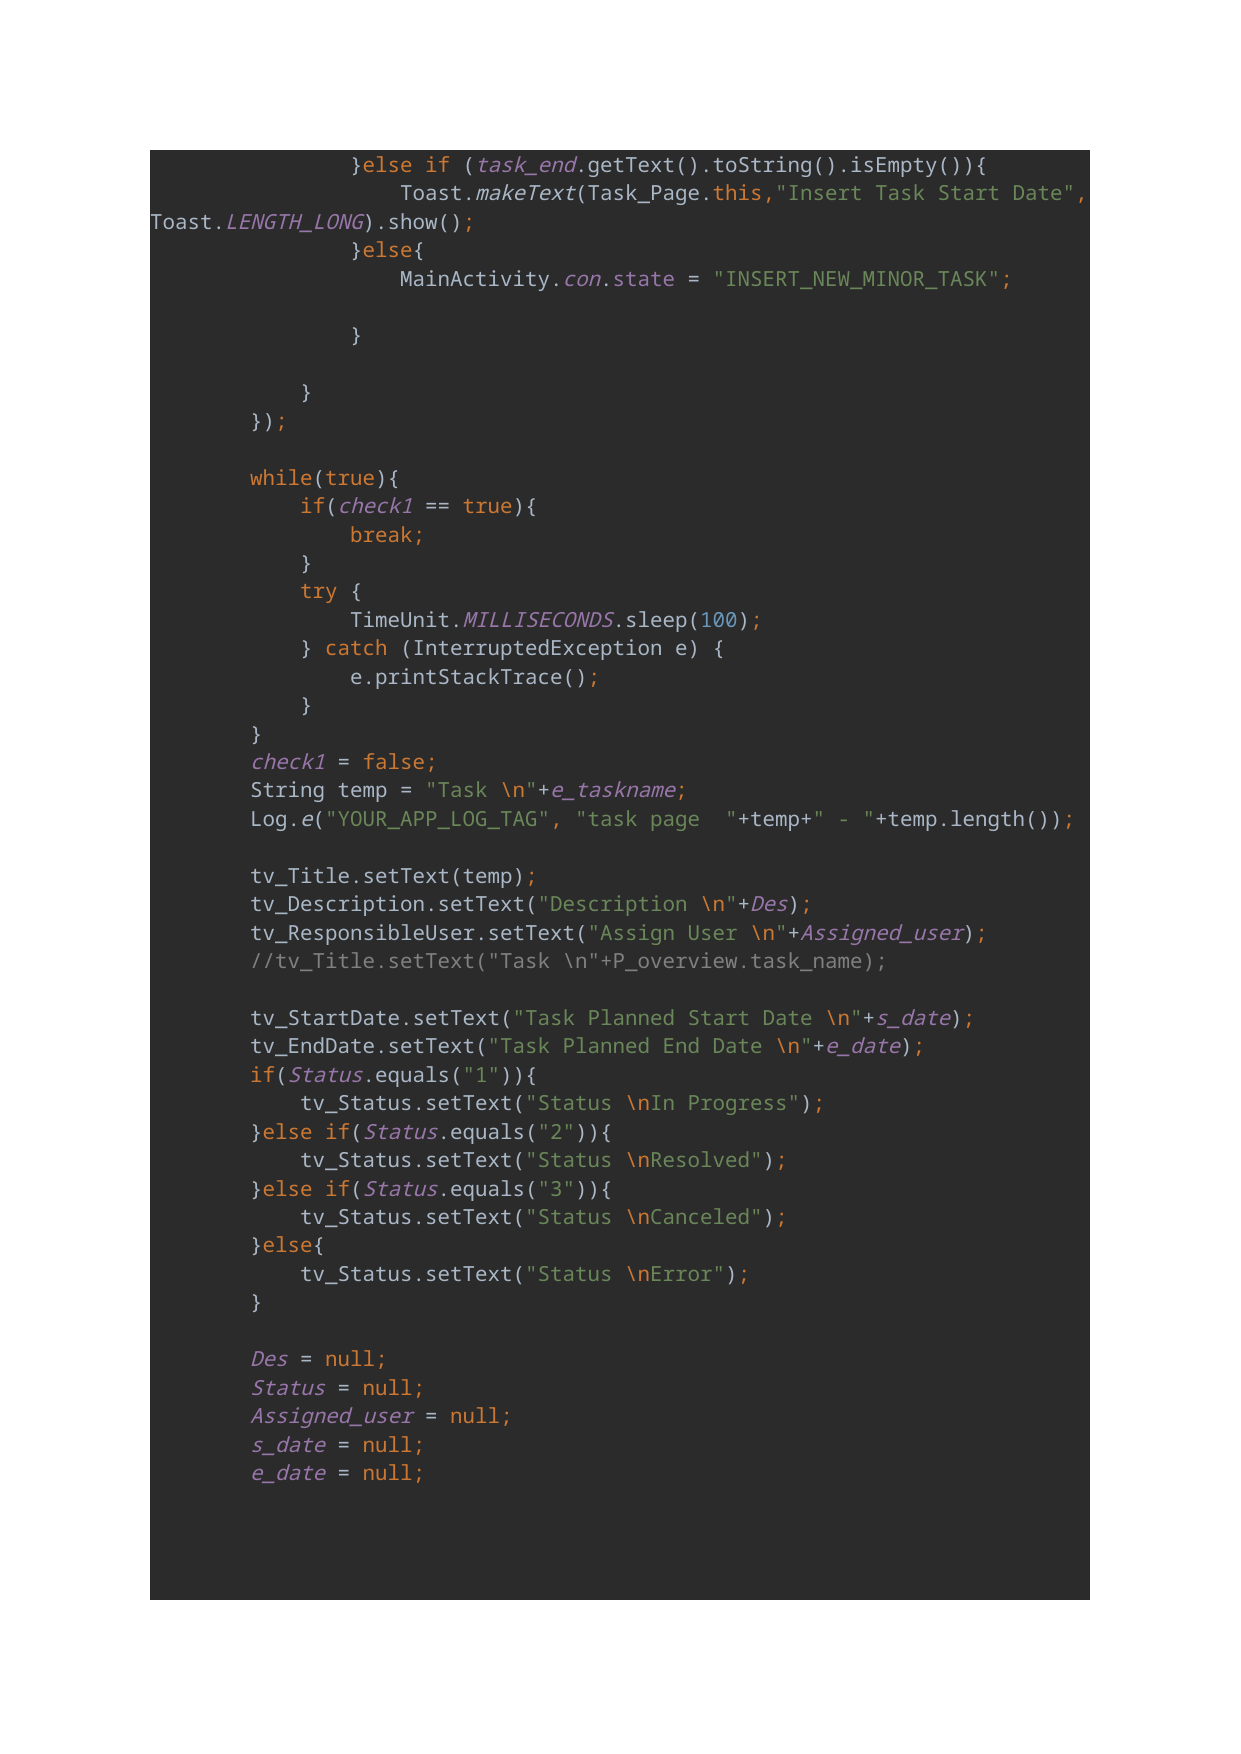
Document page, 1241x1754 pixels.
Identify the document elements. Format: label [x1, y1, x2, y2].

text [150, 150, 1090, 1600]
